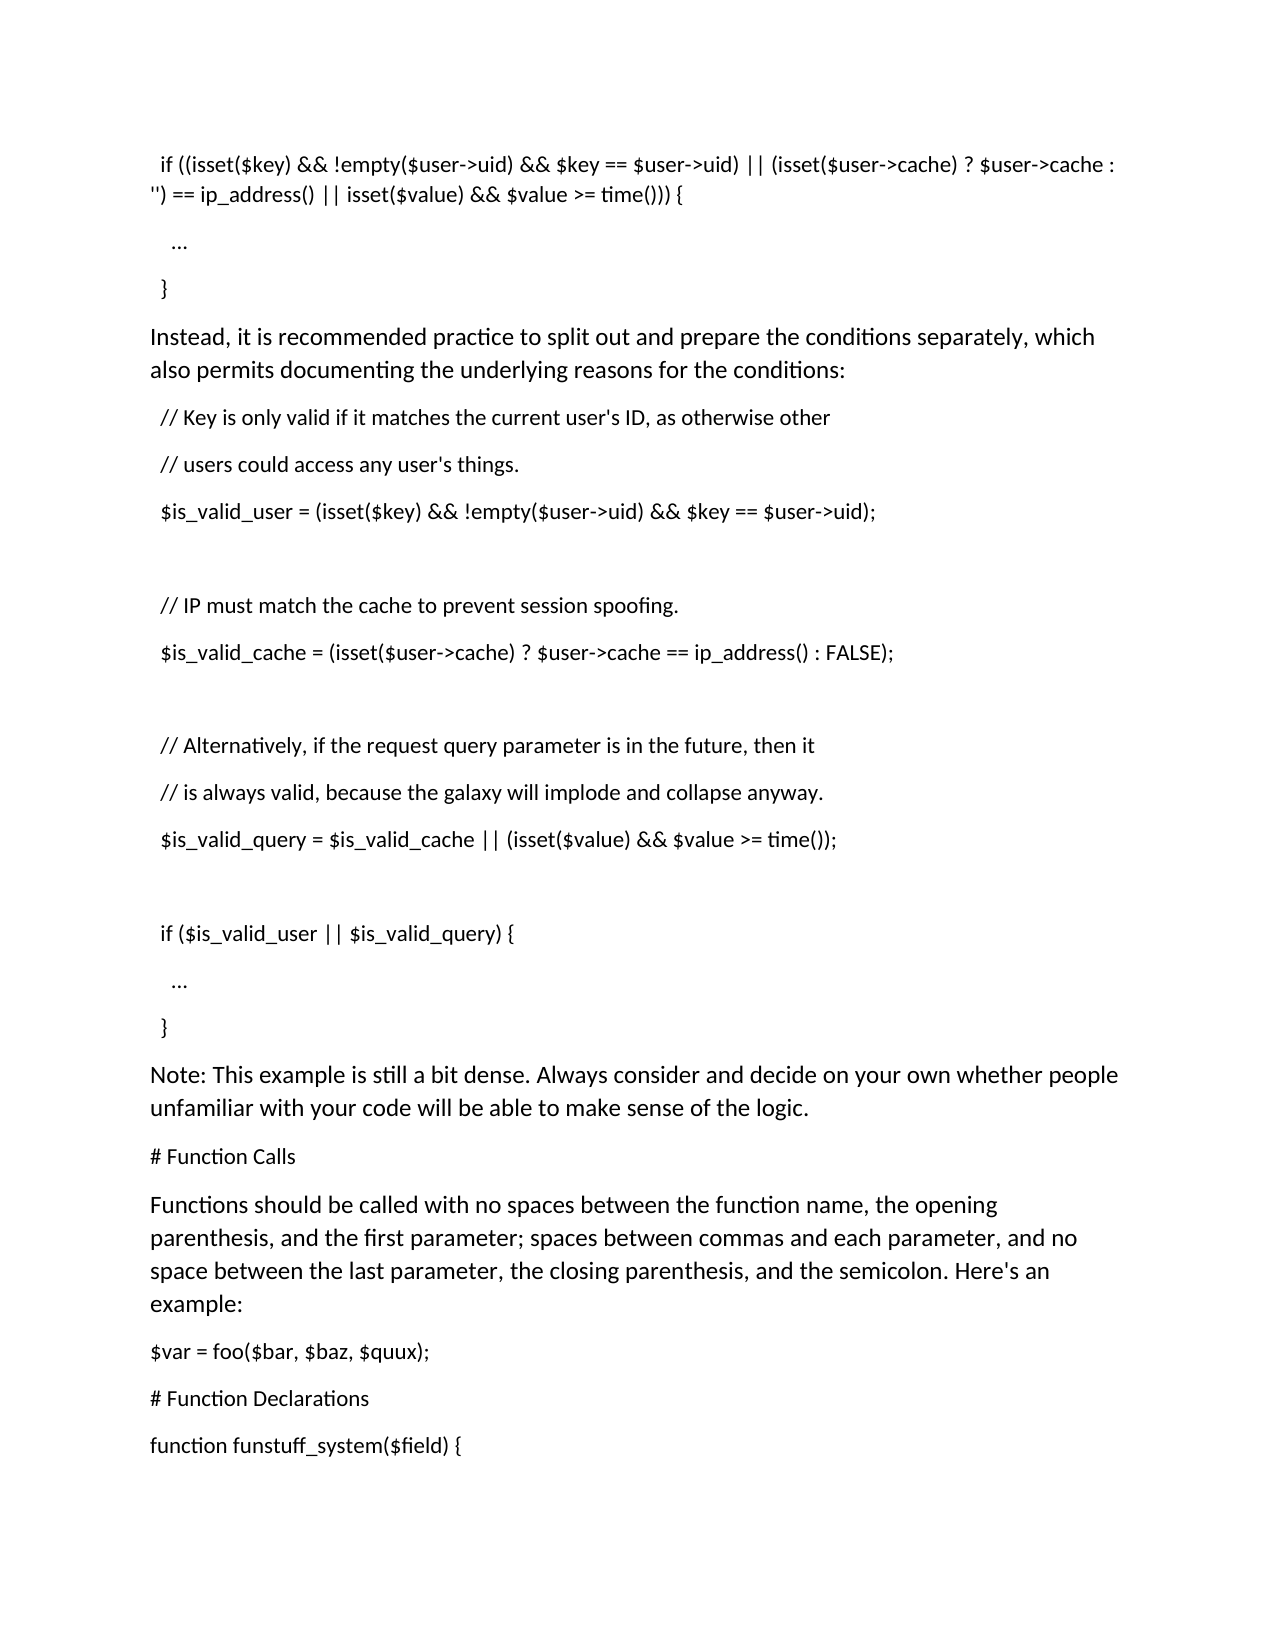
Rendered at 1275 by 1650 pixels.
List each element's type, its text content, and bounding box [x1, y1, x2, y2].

text $is_valid_cache = (isset($user->cache) ? $user->cache == ip_address() : FALSE); [150, 638, 1125, 666]
text $is_valid_user = (isset($key) && !empty($user->uid) && $key == $user->uid); [150, 497, 1125, 525]
text ... [150, 966, 1125, 994]
text // IP must match the cache to prevent session spoofing. [150, 591, 1125, 619]
text ... [150, 227, 1125, 255]
text if ((isset($key) && !empty($user->uid) && $key == $user->uid) || (isset($user->cache) ? $user->cache : '') == ip_address() || isset($value) && $value >= time())) { [150, 150, 1125, 208]
text # Function Declarations [150, 1384, 1125, 1412]
text $is_valid_query = $is_valid_cache || (isset($value) && $value >= time()); [150, 825, 1125, 853]
text // Alternatively, if the request query parameter is in the future, then it [150, 731, 1125, 759]
text } [150, 1013, 1125, 1041]
text // is always valid, because the galaxy will implode and collapse anyway. [150, 778, 1125, 806]
text Functions should be called with no spaces between the function name, the opening parenthesis, and the first parameter; spaces between commas and each parameter, and no space between the last parameter, the closing parenthesis, and the semicolon. Here's an example: [150, 1189, 1125, 1318]
text function funstuff_system($field) { [150, 1431, 1125, 1459]
text $var = foo($bar, $baz, $quux); [150, 1337, 1125, 1365]
text Instead, it is recommended practice to split out and prepare the conditions separately, which also permits documenting the underlying reasons for the conditions: [150, 321, 1125, 384]
text // Key is only valid if it matches the current user's ID, as otherwise other [150, 403, 1125, 431]
text // users could access any user's things. [150, 450, 1125, 478]
text } [150, 274, 1125, 302]
text # Function Calls [150, 1142, 1125, 1170]
text Note: This example is still a bit dense. Always consider and decide on your own whether people unfamiliar with your code will be able to make sense of the logic. [150, 1059, 1125, 1123]
text if ($is_valid_user || $is_valid_query) { [150, 919, 1125, 947]
